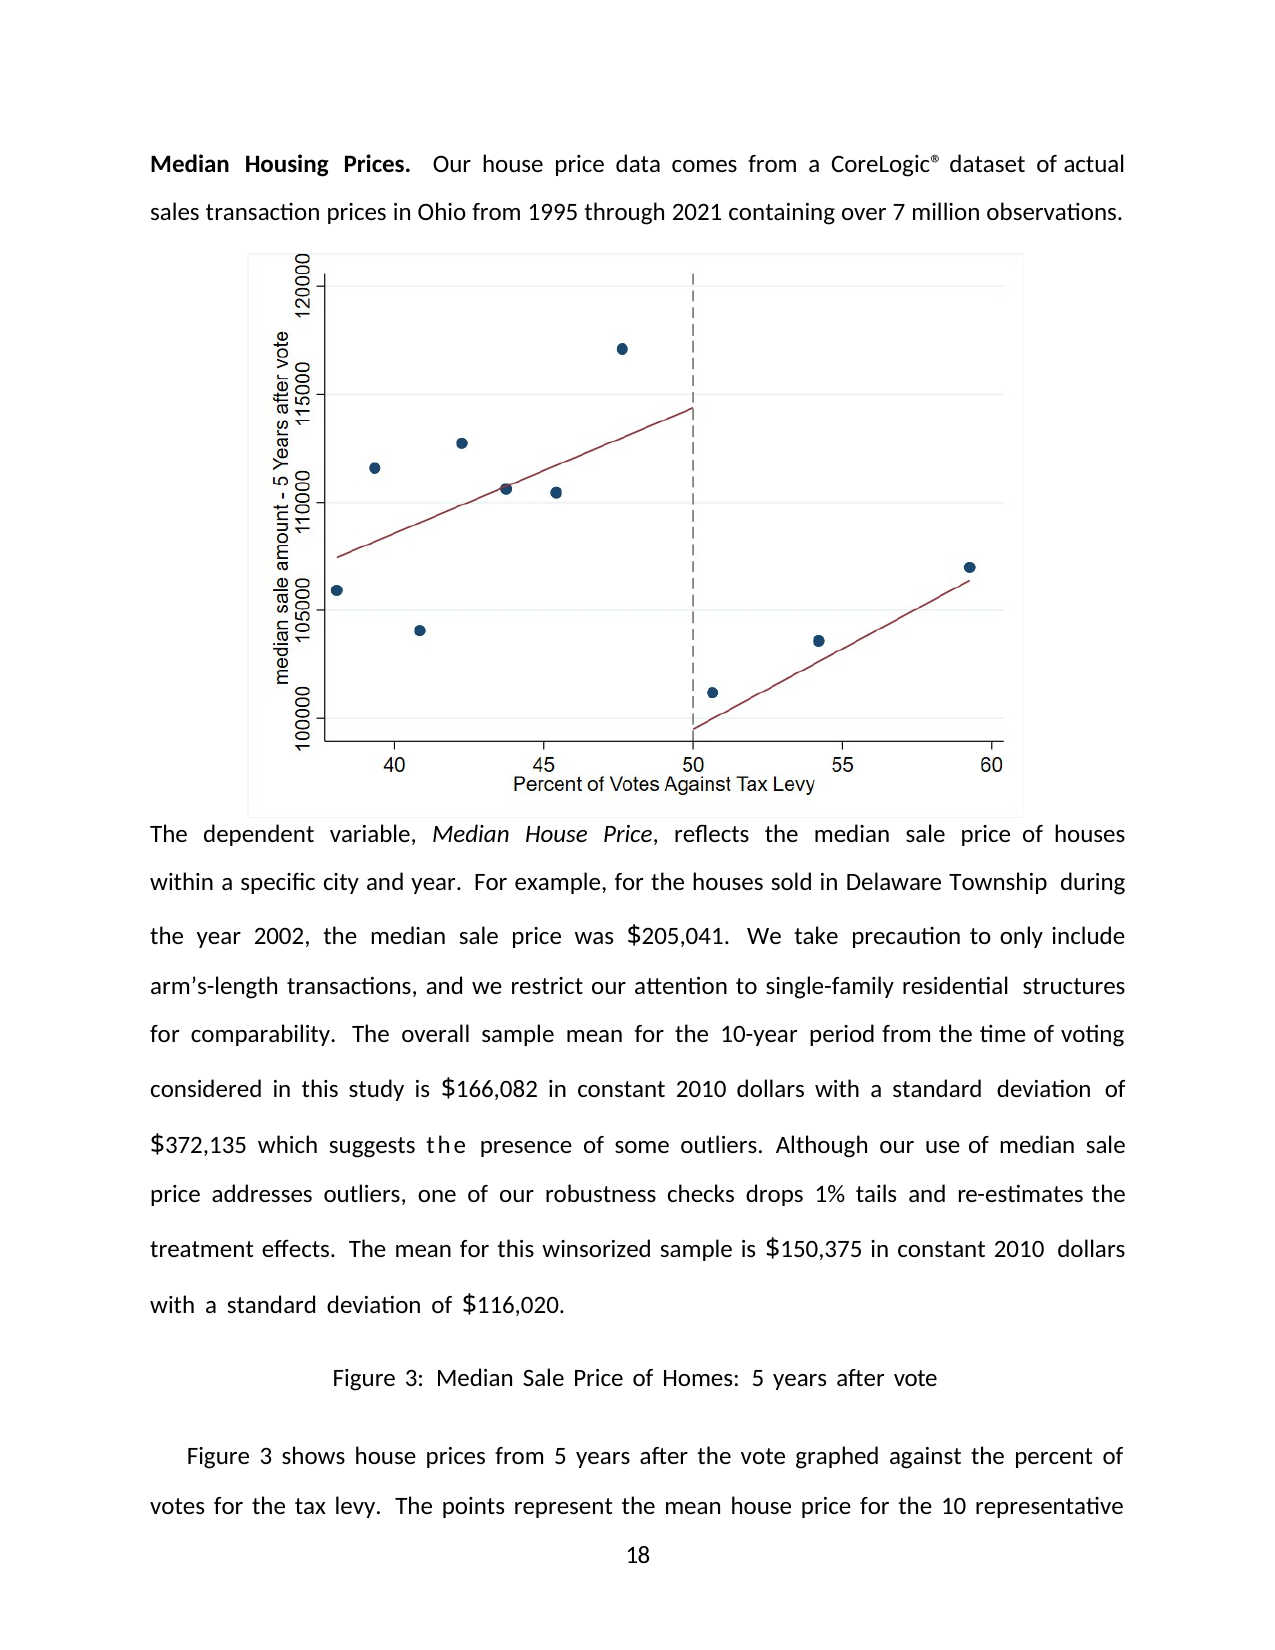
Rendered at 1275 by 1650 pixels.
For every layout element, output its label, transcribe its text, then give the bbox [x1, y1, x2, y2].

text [150, 1440, 1125, 1521]
text Figure 3: Median Sale Price of Homes: 5 years after vote [332, 1362, 1237, 1393]
picture [247, 253, 1024, 818]
